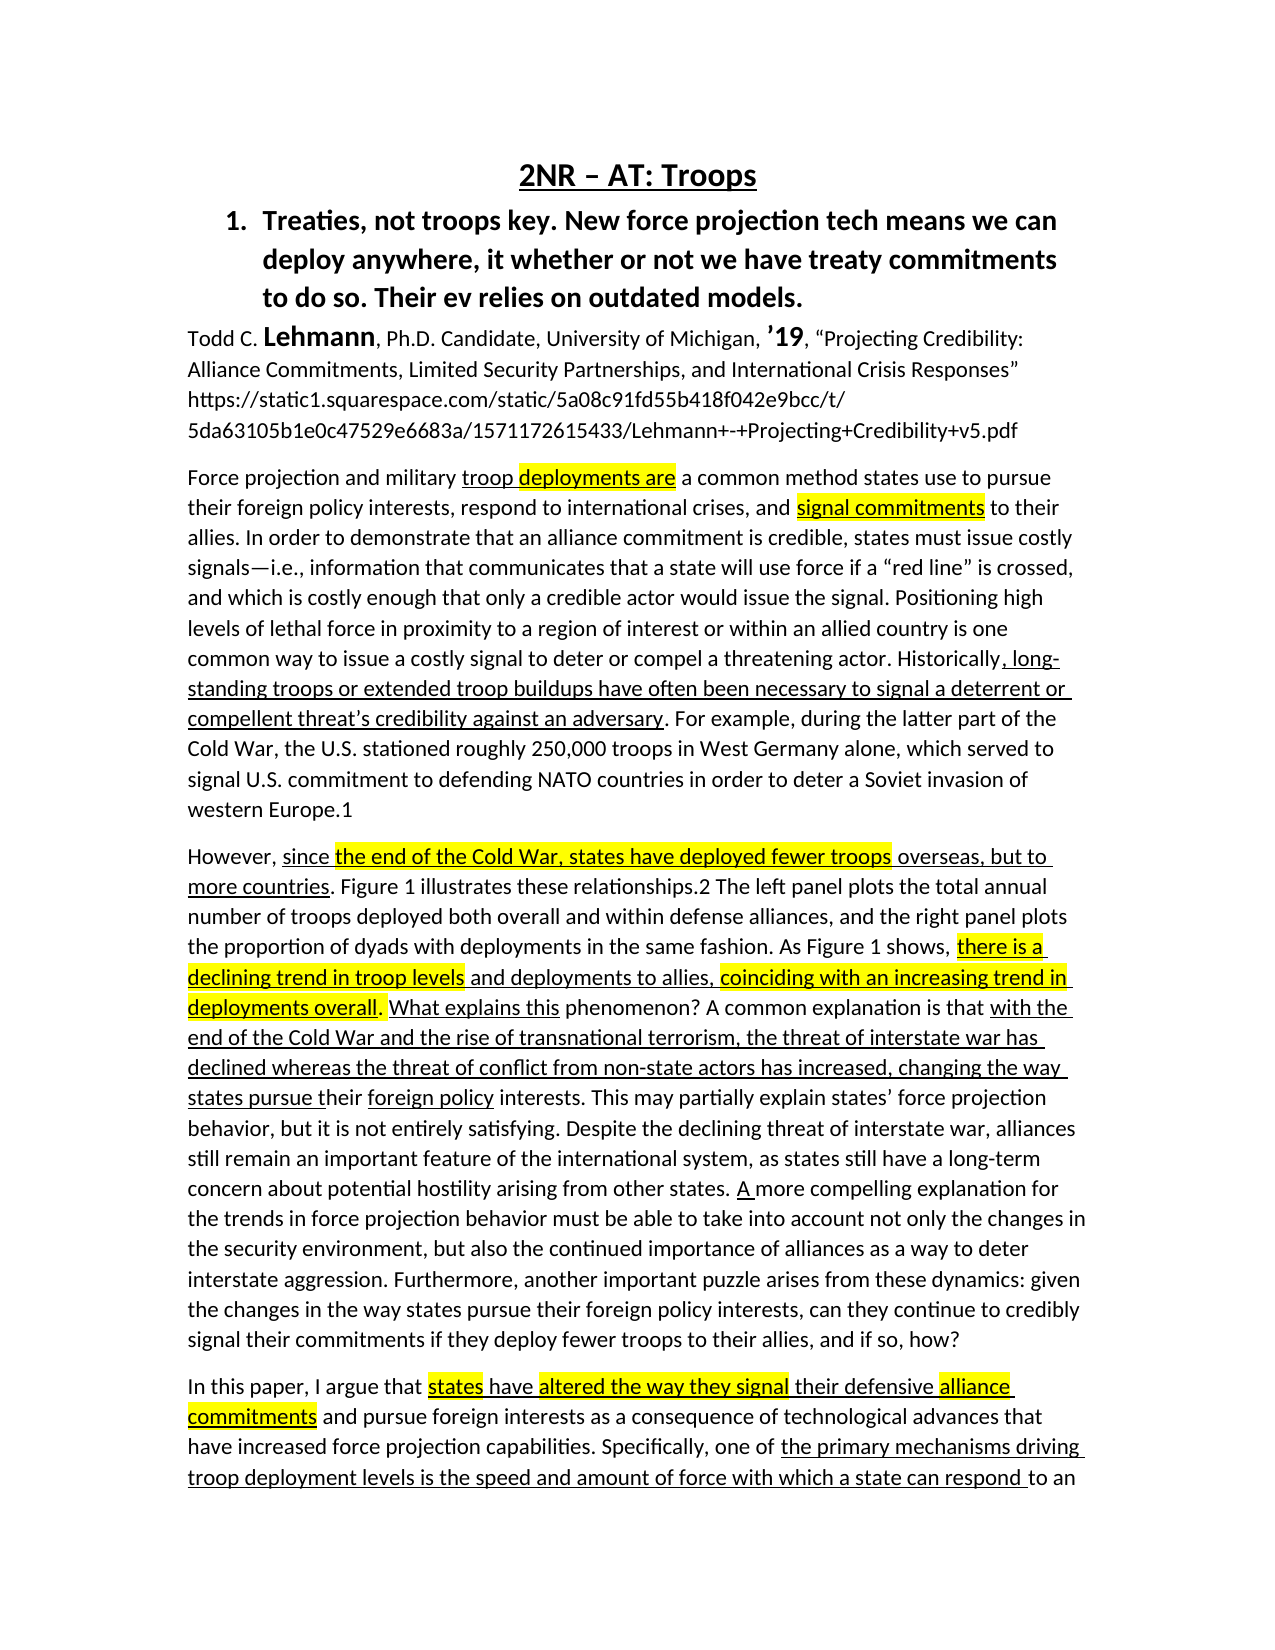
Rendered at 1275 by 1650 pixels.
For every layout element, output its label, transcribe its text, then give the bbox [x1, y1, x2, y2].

text However, since the end of the Cold War, states have deployed fewer troops overseas, but to more countries. Figure 1 illustrates these relationships.2 The left panel plots the total annual number of troops deployed both overall and within defense alliances, and the right panel plots the proportion of dyads with deployments in the same fashion. As Figure 1 shows, there is a declining trend in troop levels and deployments to allies, coinciding with an increasing trend in deployments overall. What explains this phenomenon? A common explanation is that with the end of the Cold War and the rise of transnational terrorism, the threat of interstate war has declined whereas the threat of conflict from non-state actors has increased, changing the way states pursue their foreign policy interests. This may partially explain states’ force projection behavior, but it is not entirely satisfying. Despite the declining threat of interstate war, alliances still remain an important feature of the international system, as states still have a long-term concern about potential hostility arising from other states. A more compelling explanation for the trends in force projection behavior must be able to take into account not only the changes in the security environment, but also the continued importance of alliances as a way to deter interstate aggression. Furthermore, another important puzzle arises from these dynamics: given the changes in the way states pursue their foreign policy interests, can they continue to credibly signal their commitments if they deploy fewer troops to their allies, and if so, how? [187, 842, 1087, 1353]
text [187, 1372, 1087, 1491]
subtitle Treaties, not troops key. New force projection tech means we can deploy anywhere, it whether or not we have treaty commitments to do so. Their ev relies on outdated models. [225, 202, 1087, 315]
subtitle 2NR – AT: Troops [187, 154, 1087, 195]
text Todd C. Lehmann, Ph.D. Candidate, University of Michigan, ’19, “Projecting Credibility: Alliance Commitments, Limited Security Partnerships, and International Crisis Responses” https://static1.squarespace.com/static/5a08c91fd55b418f042e9bcc/t/5da63105b1e0c47529e6683a/1571172615433/Lehmann+-+Projecting+Credibility+v5.pdf [187, 318, 1087, 444]
text Force projection and military troop deployments are a common method states use to pursue their foreign policy interests, respond to international crises, and signal commitments to their allies. In order to demonstrate that an alliance commitment is credible, states must issue costly signals—i.e., information that communicates that a state will use force if a “red line” is crossed, and which is costly enough that only a credible actor would issue the signal. Positioning high levels of lethal force in proximity to a region of interest or within an allied country is one common way to issue a costly signal to deter or compel a threatening actor. Historically, long-standing troops or extended troop buildups have often been necessary to signal a deterrent or compellent threat’s credibility against an adversary. For example, during the latter part of the Cold War, the U.S. stationed roughly 250,000 troops in West Germany alone, which served to signal U.S. commitment to defending NATO countries in order to deter a Soviet invasion of western Europe.1 [187, 463, 1087, 823]
